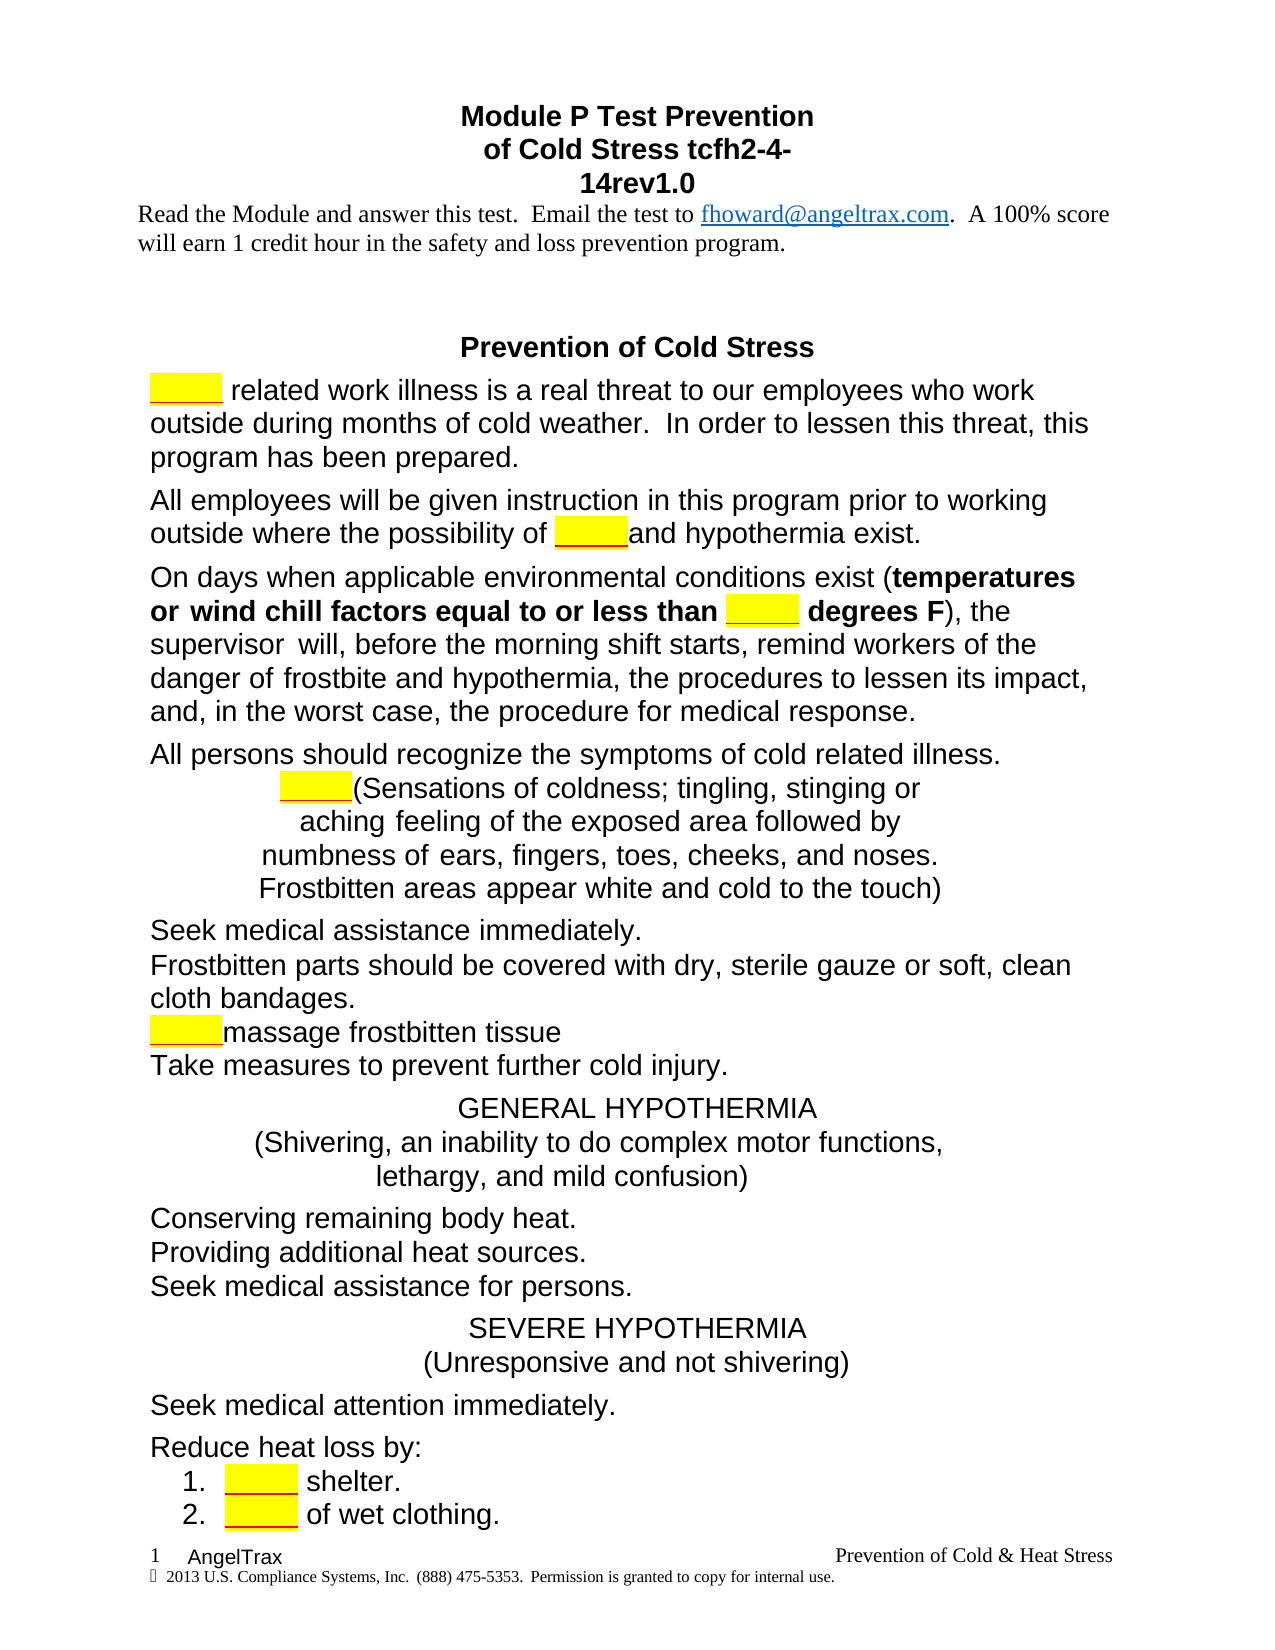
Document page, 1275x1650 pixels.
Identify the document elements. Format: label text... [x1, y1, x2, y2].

text Frostbitten parts should be covered with dry, sterile gauze or soft, clean cloth bandages. [150, 948, 1102, 1015]
text All employees will be given instruction in this program prior to working outside where the possibility of and hypothermia exist. [150, 483, 1127, 550]
text (Sensations of coldness; tingling, stinging or aching feeling of the exposed area followed by numbness of ears, fingers, toes, cheeks, and noses. Frostbitten areas appear white and cold to the touch) [234, 771, 966, 905]
text related work illness is a real threat to our employees who work outside during months of cold weather. In order to lessen this threat, this program has been prepared. [150, 373, 1102, 473]
text Reduce heat loss by: [150, 1431, 1127, 1464]
text Read the Module and answer this test. Email the test to fhoward@angeltrax.com. A 100% score will earn 1 credit hour in the safety and loss prevention program. [137, 199, 1127, 257]
text massage frostbitten tissue [150, 1015, 1127, 1049]
subtitle Prevention of Cold Stress [445, 329, 829, 363]
list shelter. [298, 1464, 1127, 1498]
list of wet clothing. [182, 1498, 225, 1531]
text On days when applicable environmental conditions exist (temperatures or wind chill factors equal to or less than degrees F), the supervisor will, before the morning shift starts, remind workers of the danger of frostbite and hypothermia, the procedures to lessen its impact, and, in the worst case, the procedure for medical response. [150, 560, 1111, 728]
text (Shivering, an inability to do complex motor functions, lethargy, and mild confusion) [254, 1125, 1047, 1192]
text Conserving remaining body heat. Providing additional heat sources. Seek medical assistance for persons. [150, 1202, 647, 1302]
text Seek medical assistance immediately. [150, 914, 1127, 948]
list shelter. [182, 1464, 225, 1498]
text GENERAL HYPOTHERMIA [445, 1092, 829, 1125]
text (Unresponsive and not shivering) Seek medical attention immediately. [150, 1345, 859, 1421]
text Take measures to prevent further cold injury. [150, 1049, 1127, 1082]
subtitle Module P Test Prevention of Cold Stress tcfh2-4-14rev1.0 [445, 99, 829, 199]
text All persons should recognize the symptoms of cold related illness. [150, 737, 1127, 771]
list of wet clothing. [298, 1498, 1127, 1531]
text SEVERE HYPOTHERMIA [148, 1312, 1127, 1345]
